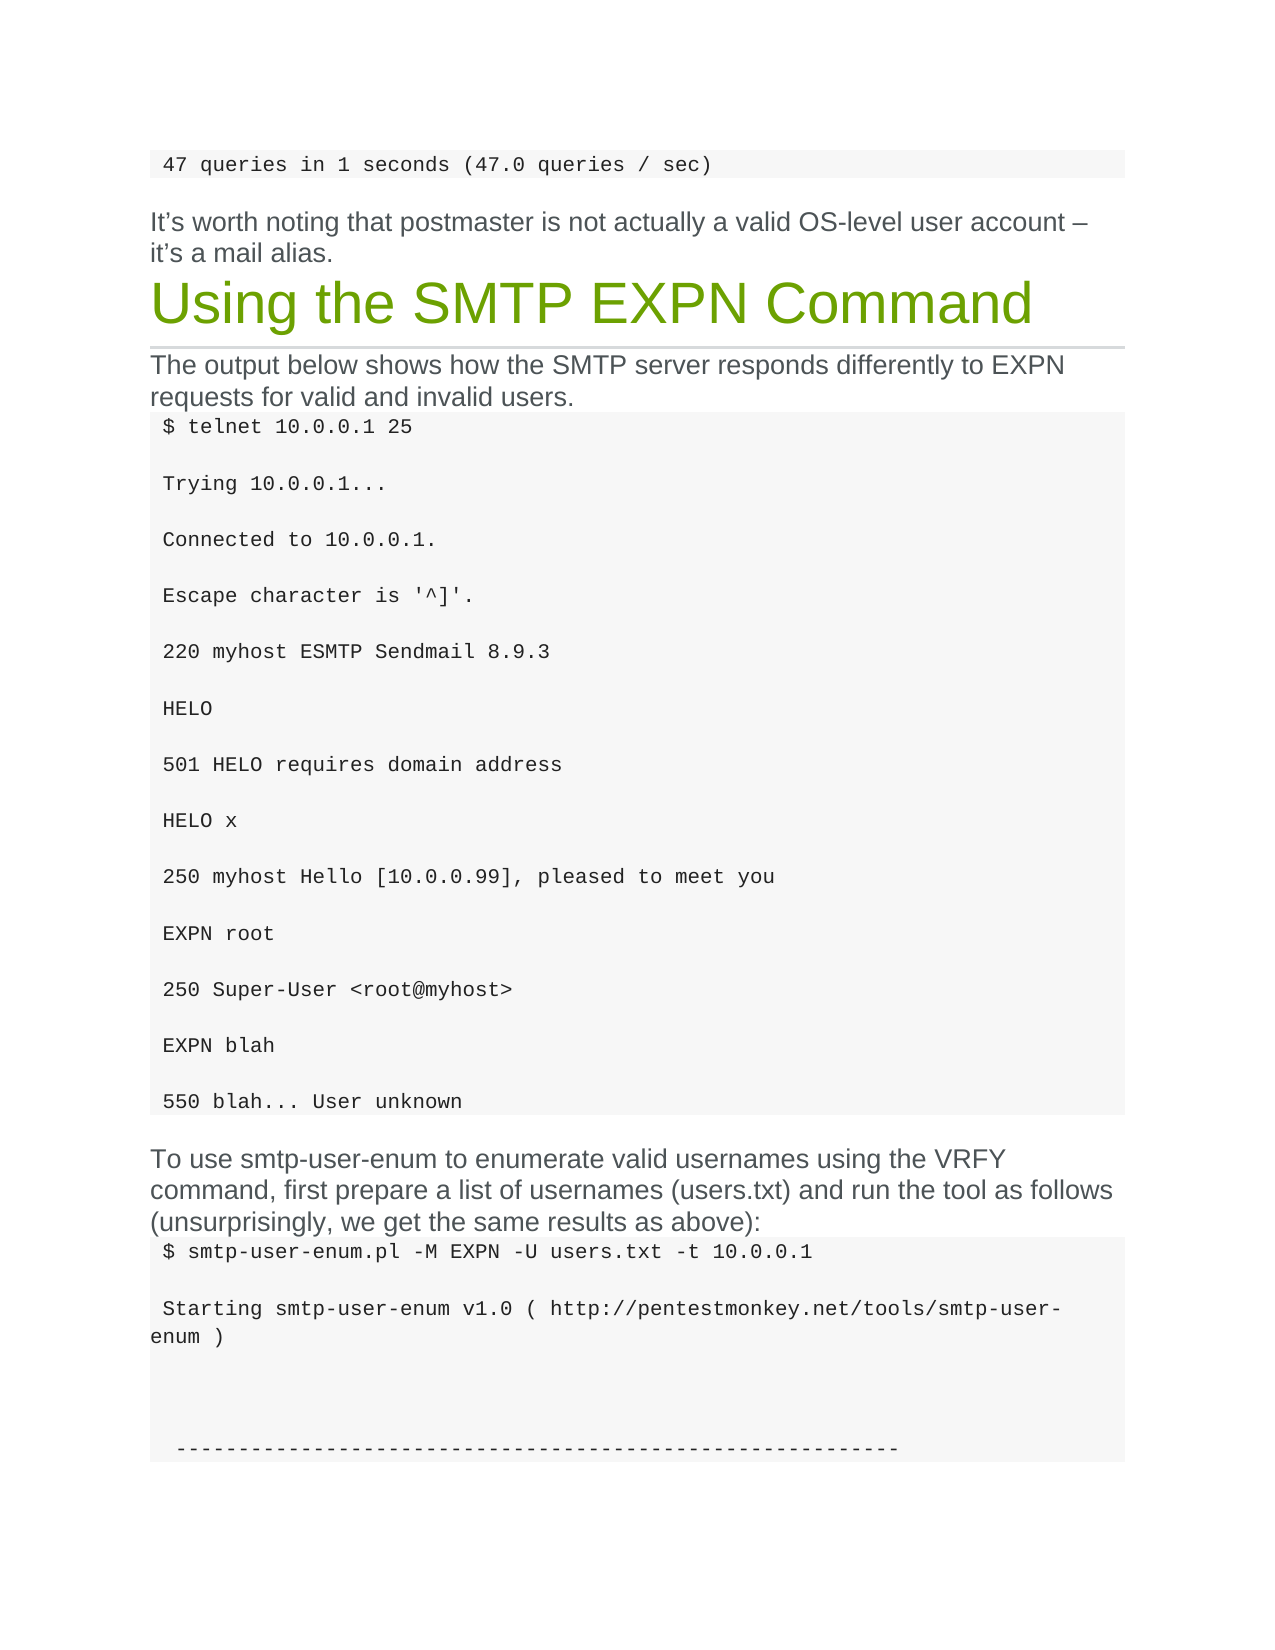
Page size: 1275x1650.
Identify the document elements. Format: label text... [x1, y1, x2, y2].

text 220 myhost ESMTP Sendmail 8.9.3 [150, 637, 1125, 665]
text The output below shows how the SMTP server responds differently to EXPN requests for valid and invalid users. [150, 349, 1125, 412]
text EXPN blah [150, 1031, 1125, 1059]
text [150, 1434, 1125, 1462]
text 250 myhost Hello [10.0.0.99], pleased to meet you [150, 862, 1125, 890]
text HELO x [150, 806, 1125, 834]
text Connected to 10.0.0.1. [150, 524, 1125, 552]
text It’s worth noting that postmaster is not actually a valid OS-level user account – it’s a mail alias. [150, 206, 1125, 269]
text 47 queries in 1 seconds (47.0 queries / sec) [150, 150, 1125, 178]
text Escape character is '^]'. [150, 581, 1125, 609]
text Trying 10.0.0.1... [150, 468, 1125, 496]
text Starting smtp-user-enum v1.0 ( http://pentestmonkey.net/tools/smtp-user-enum ) [150, 1293, 1125, 1349]
text $ telnet 10.0.0.1 25 [150, 412, 1125, 440]
text EXPN root [150, 918, 1125, 946]
text Using the SMTP EXPN Command [150, 269, 1125, 346]
text HELO [150, 693, 1125, 721]
text 501 HELO requires domain address [150, 749, 1125, 777]
text 550 blah... User unknown [150, 1087, 1125, 1115]
text To use smtp-user-enum to enumerate valid usernames using the VRFY command, first prepare a list of usernames (users.txt) and run the tool as follows (unsurprisingly, we get the same results as above): [150, 1143, 1125, 1237]
text $ smtp-user-enum.pl -M EXPN -U users.txt -t 10.0.0.1 [150, 1237, 1125, 1265]
text 250 Super-User <root@myhost> [150, 974, 1125, 1002]
